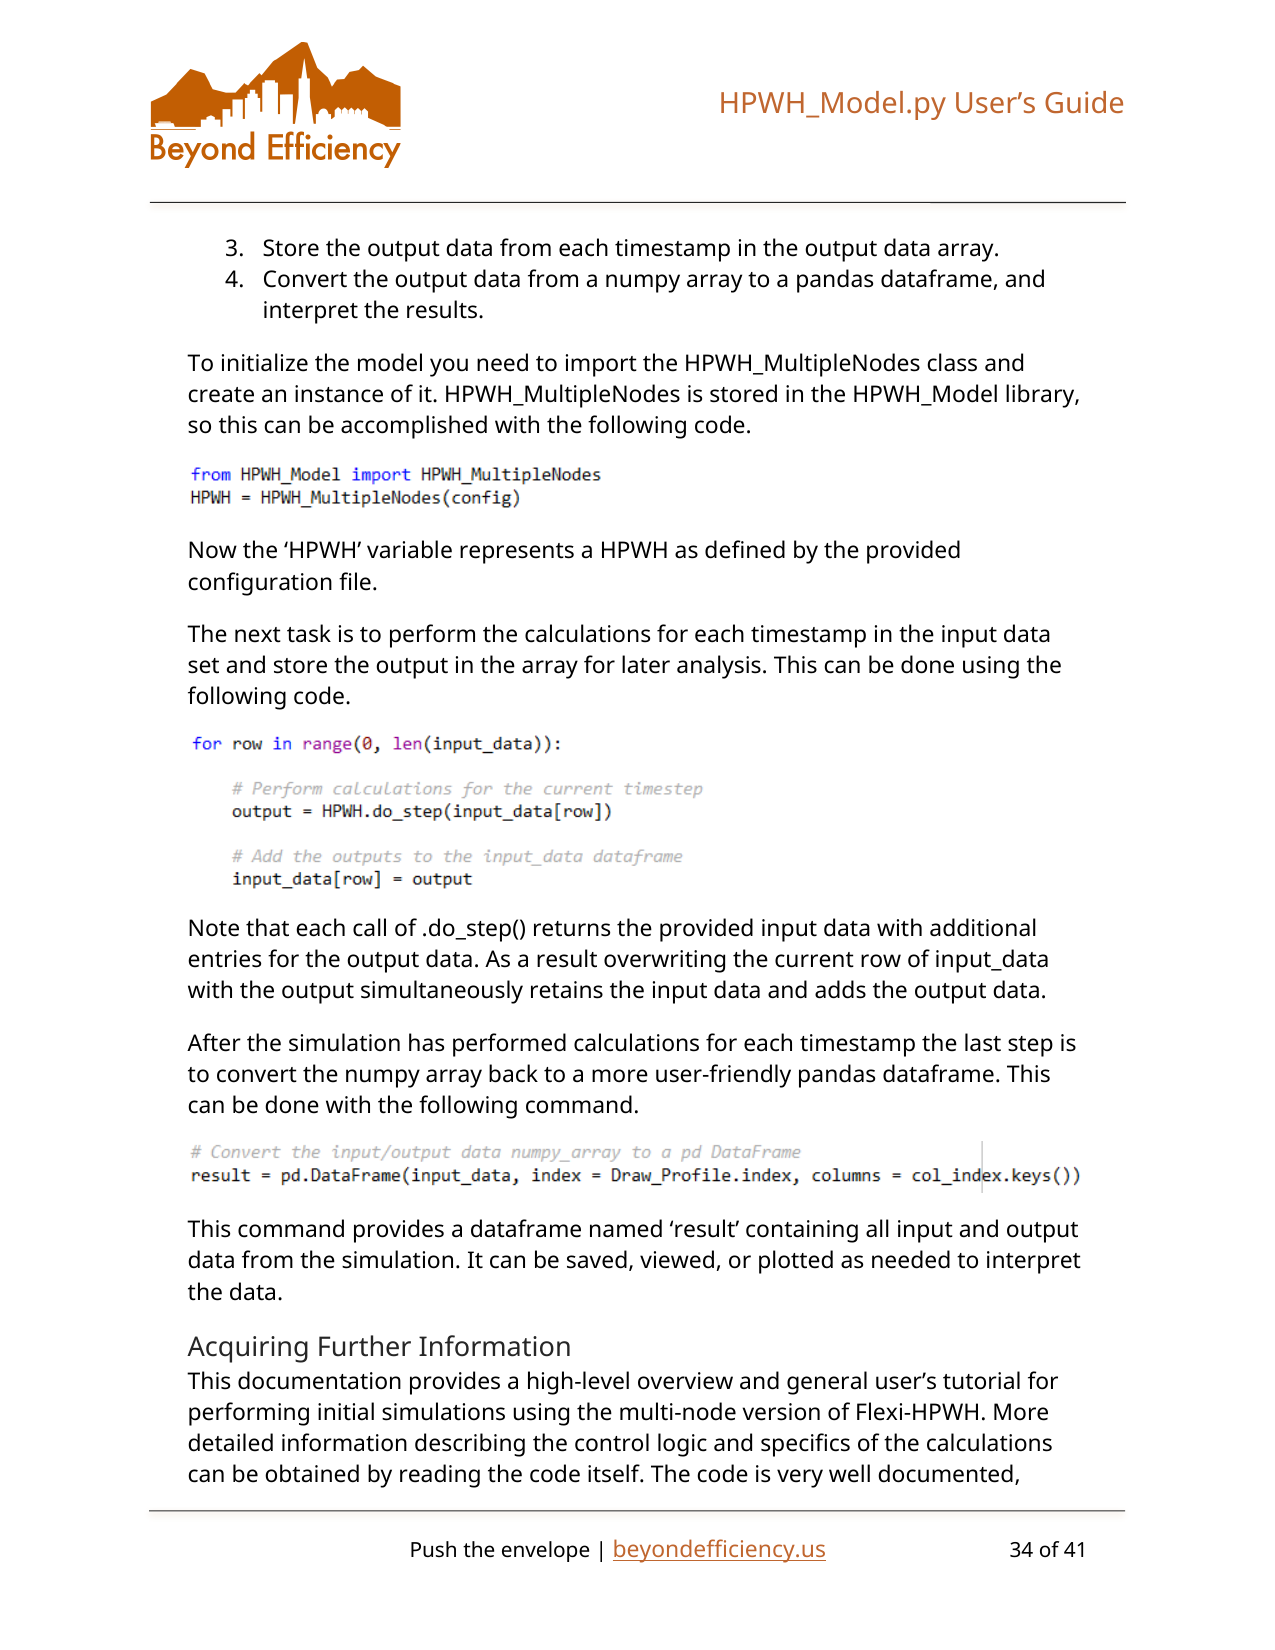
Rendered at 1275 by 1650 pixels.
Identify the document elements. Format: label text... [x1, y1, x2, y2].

picture [187, 1141, 1088, 1193]
text This command provides a dataframe named ‘result’ containing all input and output data from the simulation. It can be saved, viewed, or plotted as needed to interpret the data. [187, 1213, 1087, 1307]
picture [187, 732, 712, 891]
subtitle Acquiring Further Information [187, 1328, 1087, 1364]
text Now the ‘HPWH’ variable represents a HPWH as defined by the provided configuration file. [187, 534, 1087, 597]
text Note that each call of .do_step() returns the provided input data with additional entries for the output data. As a result overwriting the current row of input_data with the output simultaneously retains the input data and adds the output data. [187, 912, 1087, 1006]
text To initialize the model you need to import the HPWH_MultipleNodes class and create an instance of it. HPWH_MultipleNodes is stored in the HPWH_Model library, so this can be accomplished with the following code. [187, 346, 1087, 440]
list Store the output data from each timestamp in the output data array. [225, 232, 1087, 263]
picture [187, 461, 608, 514]
text The next task is to perform the calculations for each timestamp in the input data set and store the output in the array for later analysis. This can be done using the following code. [187, 618, 1087, 711]
list Convert the output data from a numpy array to a pandas dataframe, and interpret the results. [225, 263, 1087, 326]
picture [150, 42, 401, 168]
text After the simulation has performed calculations for each timestamp the last step is to convert the numpy array back to a more user-friendly pandas dataframe. This can be done with the following command. [187, 1026, 1087, 1120]
